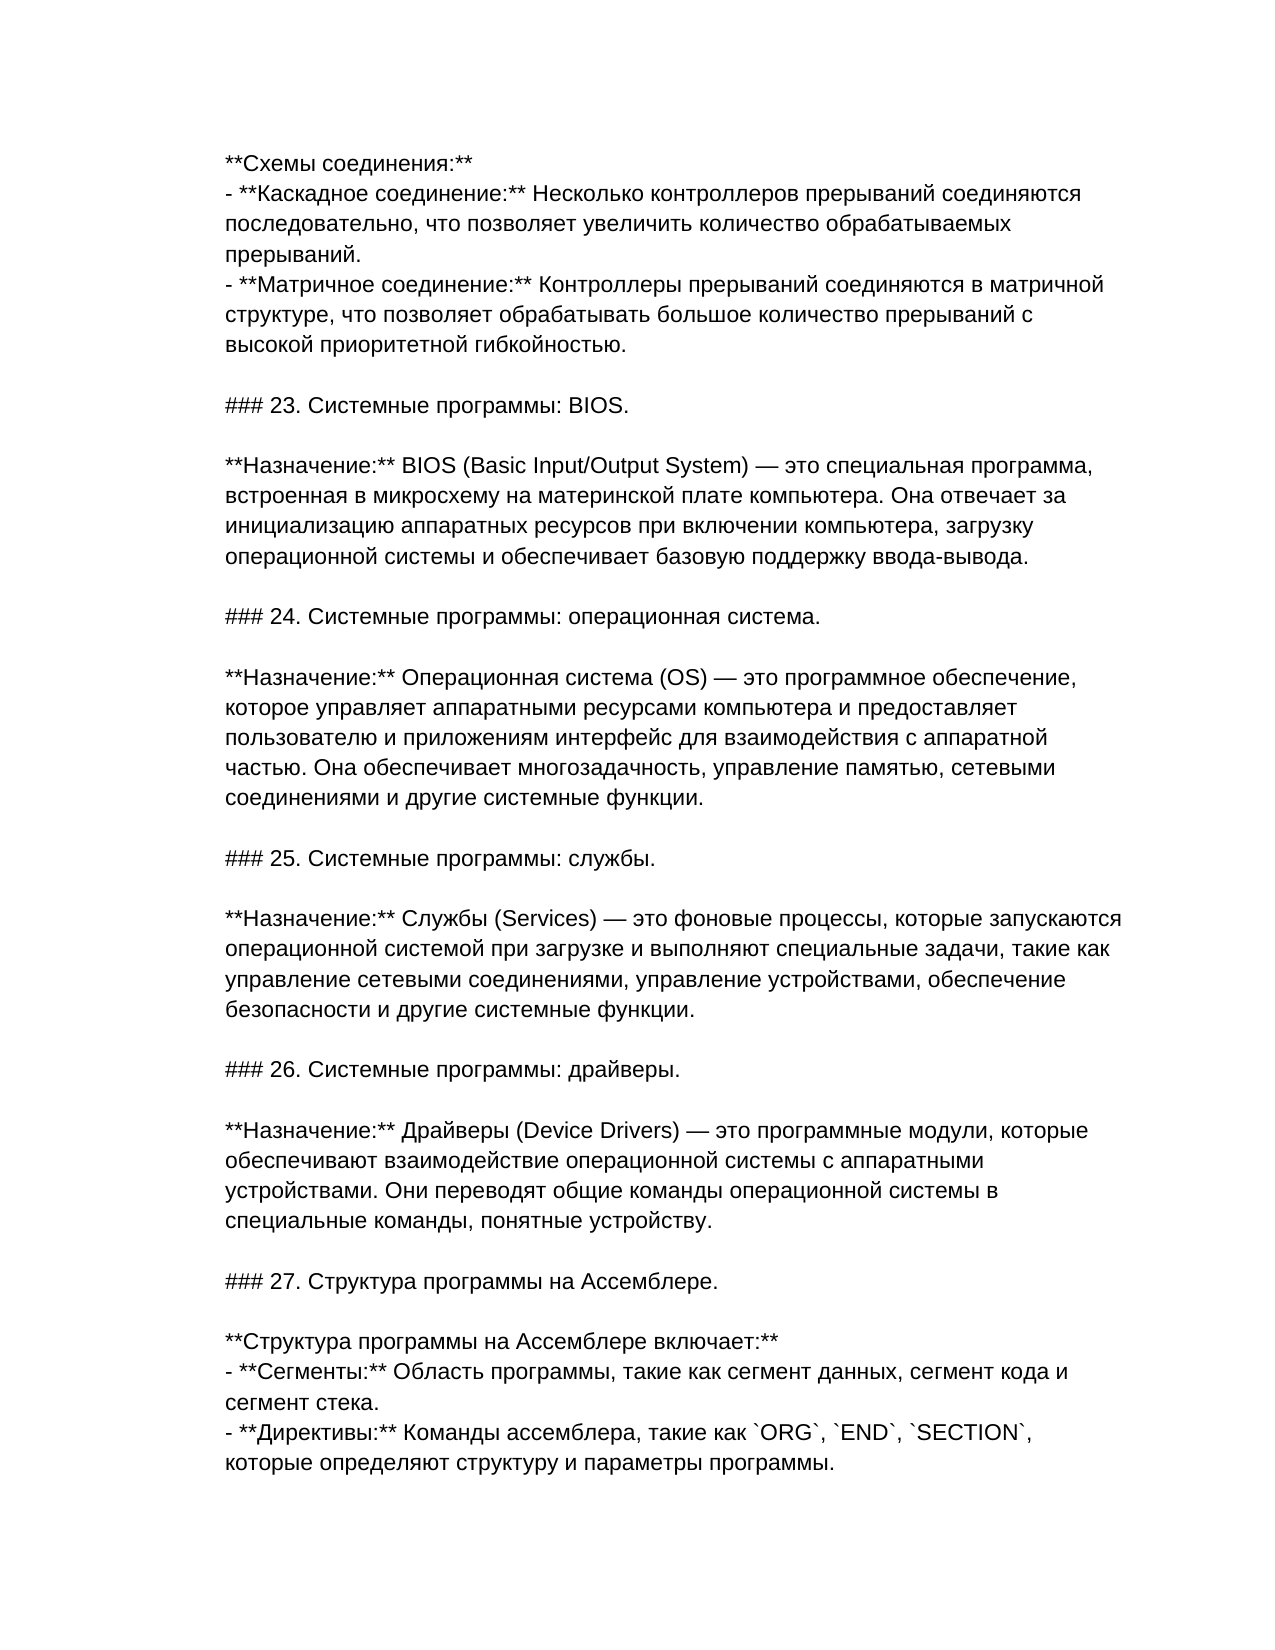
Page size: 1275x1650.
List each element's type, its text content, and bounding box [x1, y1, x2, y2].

list - **Сегменты:** Область программы, такие как сегмент данных, сегмент кода и сегмент стека. [225, 1358, 1125, 1415]
list **Назначение:** Операционная система (OS) — это программное обеспечение, которое управляет аппаратными ресурсами компьютера и предоставляет пользователю и приложениям интерфейс для взаимодействия с аппаратной частью. Она обеспечивает многозадачность, управление памятью, сетевыми соединениями и другие системные функции. [225, 663, 1125, 811]
list ### 26. Системные программы: драйверы. [225, 1056, 1125, 1083]
list - **Каскадное соединение:** Несколько контроллеров прерываний соединяются последовательно, что позволяет увеличить количество обрабатываемых прерываний. [225, 180, 1125, 267]
list **Назначение:** Службы (Services) — это фоновые процессы, которые запускаются операционной системой при загрузке и выполняют специальные задачи, такие как управление сетевыми соединениями, управление устройствами, обеспечение безопасности и другие системные функции. [225, 905, 1125, 1022]
list **Назначение:** Драйверы (Device Drivers) — это программные модули, которые обеспечивают взаимодействие операционной системы с аппаратными устройствами. Они переводят общие команды операционной системы в специальные команды, понятные устройству. [225, 1117, 1125, 1234]
list ### 24. Системные программы: операционная система. [225, 603, 1125, 629]
list ### 27. Структура программы на Ассемблере. [225, 1268, 1125, 1294]
list ### 23. Системные программы: BIOS. [225, 392, 1125, 418]
list - **Директивы:** Команды ассемблера, такие как `ORG`, `END`, `SECTION`, которые определяют структуру и параметры программы. [225, 1419, 1125, 1475]
list **Схемы соединения:** [225, 150, 1125, 176]
list **Структура программы на Ассемблере включает:** [225, 1328, 1125, 1354]
list **Назначение:** BIOS (Basic Input/Output System) — это специальная программа, встроенная в микросхему на материнской плате компьютера. Она отвечает за инициализацию аппаратных ресурсов при включении компьютера, загрузку операционной системы и обеспечивает базовую поддержку ввода-вывода. [225, 452, 1125, 569]
list - **Матричное соединение:** Контроллеры прерываний соединяются в матричной структуре, что позволяет обрабатывать большое количество прерываний с высокой приоритетной гибкойностью. [225, 271, 1125, 358]
list ### 25. Системные программы: службы. [225, 845, 1125, 871]
